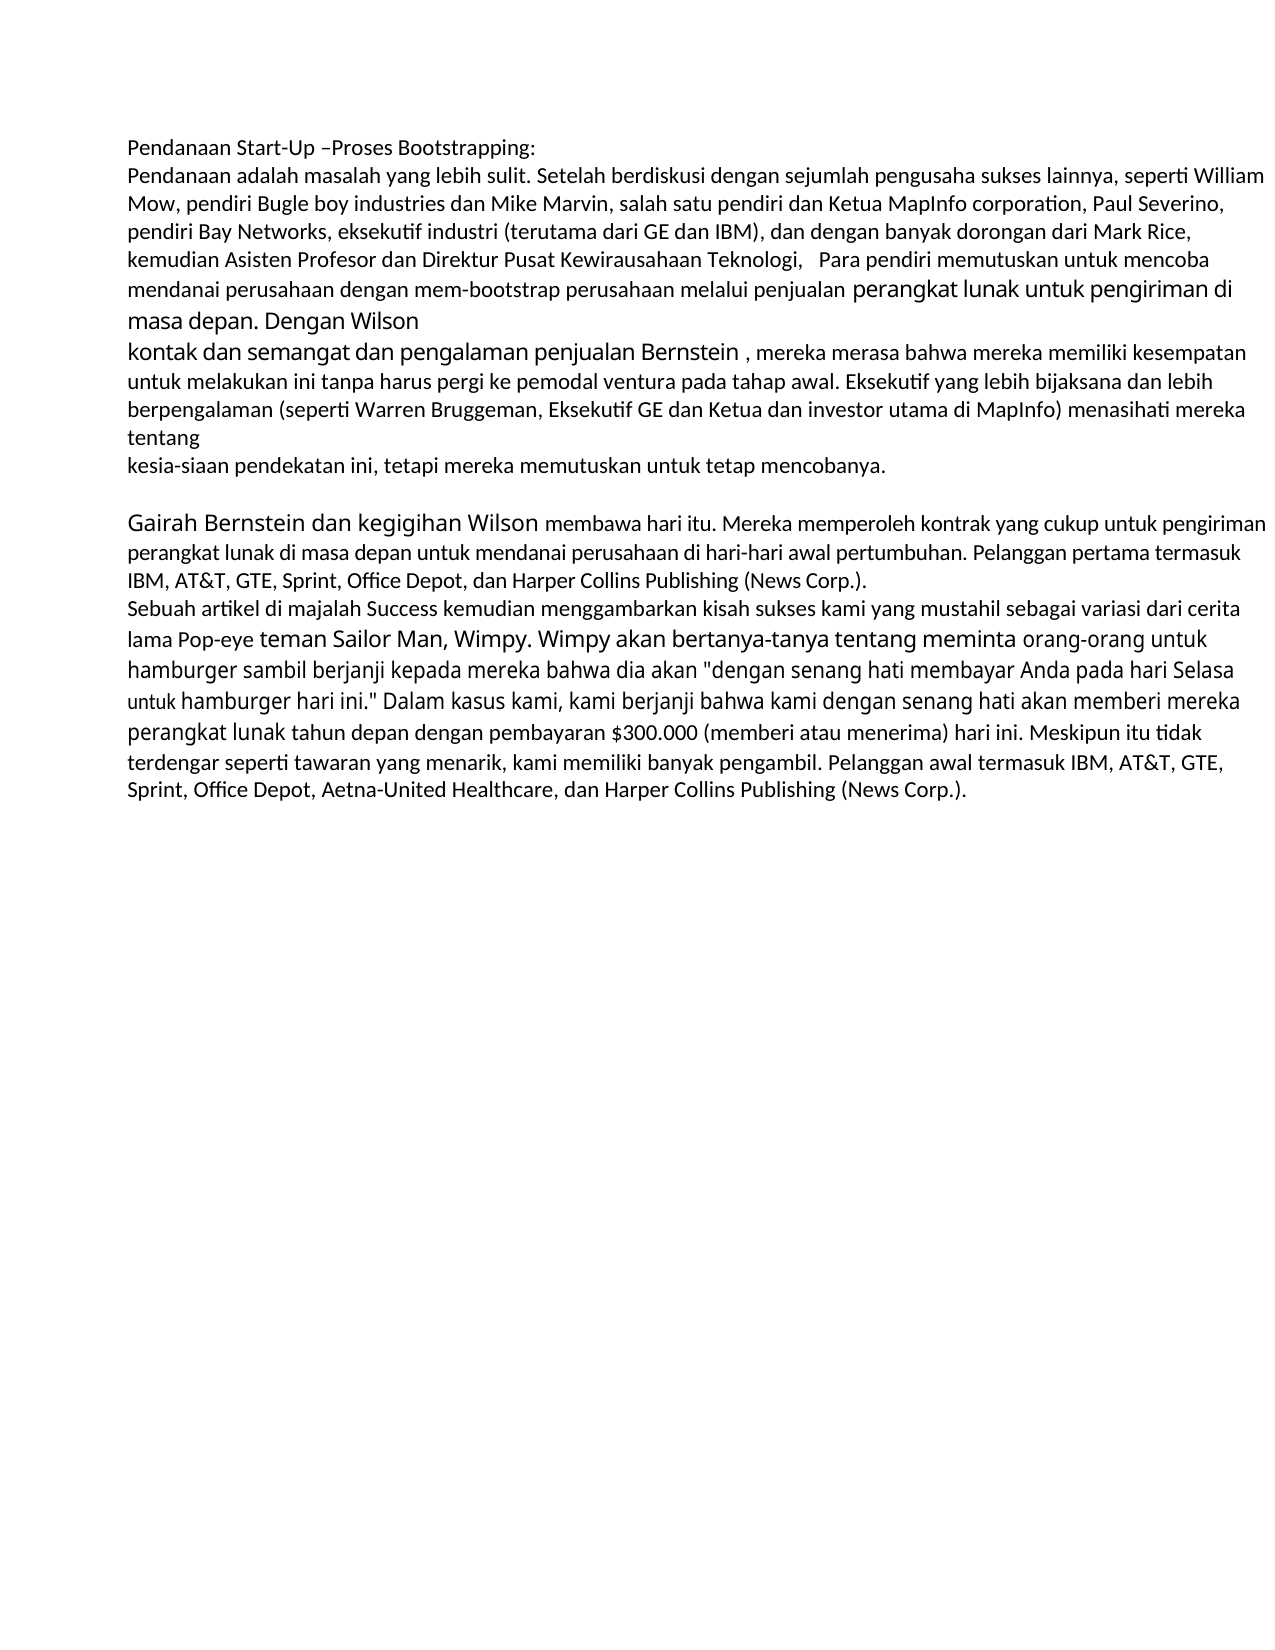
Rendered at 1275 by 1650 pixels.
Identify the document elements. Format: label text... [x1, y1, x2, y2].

text Gairah Bernstein dan kegigihan Wilson membawa hari itu. Mereka memperoleh kontrak yang cukup untuk pengiriman perangkat lunak di masa depan untuk mendanai perusahaan di hari-hari awal pertumbuhan. Pelanggan pertama termasuk IBM, AT&T, GTE, Sprint, Office Depot, dan Harper Collins Publishing (News Corp.). [127, 507, 1275, 594]
text Pendanaan adalah masalah yang lebih sulit. Setelah berdiskusi dengan sejumlah pengusaha sukses lainnya, seperti William Mow, pendiri Bugle boy industries dan Mike Marvin, salah satu pendiri dan Ketua MapInfo corporation, Paul Severino, pendiri Bay Networks, eksekutif industri (terutama dari GE dan IBM), dan dengan banyak dorongan dari Mark Rice, kemudian Asisten Profesor dan Direktur Pusat Kewirausahaan Teknologi, Para pendiri memutuskan untuk mencoba mendanai perusahaan dengan mem-bootstrap perusahaan melalui penjualan perangkat lunak untuk pengiriman di masa depan. Dengan Wilson [127, 161, 1275, 336]
text Pendanaan Start-Up –Proses Bootstrapping: [127, 133, 1275, 161]
text kesia-siaan pendekatan ini, tetapi mereka memutuskan untuk tetap mencobanya. [127, 451, 1275, 479]
text kontak dan semangat dan pengalaman penjualan Bernstein , mereka merasa bahwa mereka memiliki kesempatan untuk melakukan ini tanpa harus pergi ke pemodal ventura pada tahap awal. Eksekutif yang lebih bijaksana dan lebih berpengalaman (seperti Warren Bruggeman, Eksekutif GE dan Ketua dan investor utama di MapInfo) menasihati mereka tentang [127, 336, 1275, 451]
text Sebuah artikel di majalah Success kemudian menggambarkan kisah sukses kami yang mustahil sebagai variasi dari cerita lama Pop-eye teman Sailor Man, Wimpy. Wimpy akan bertanya-tanya tentang meminta orang-orang untuk hamburger sambil berjanji kepada mereka bahwa dia akan "dengan senang hati membayar Anda pada hari Selasa untuk hamburger hari ini." Dalam kasus kami, kami berjanji bahwa kami dengan senang hati akan memberi mereka perangkat lunak tahun depan dengan pembayaran $300.000 (memberi atau menerima) hari ini. Meskipun itu tidak terdengar seperti tawaran yang menarik, kami memiliki banyak pengambil. Pelanggan awal termasuk IBM, AT&T, GTE, Sprint, Office Depot, Aetna-United Healthcare, dan Harper Collins Publishing (News Corp.). [127, 594, 1275, 804]
